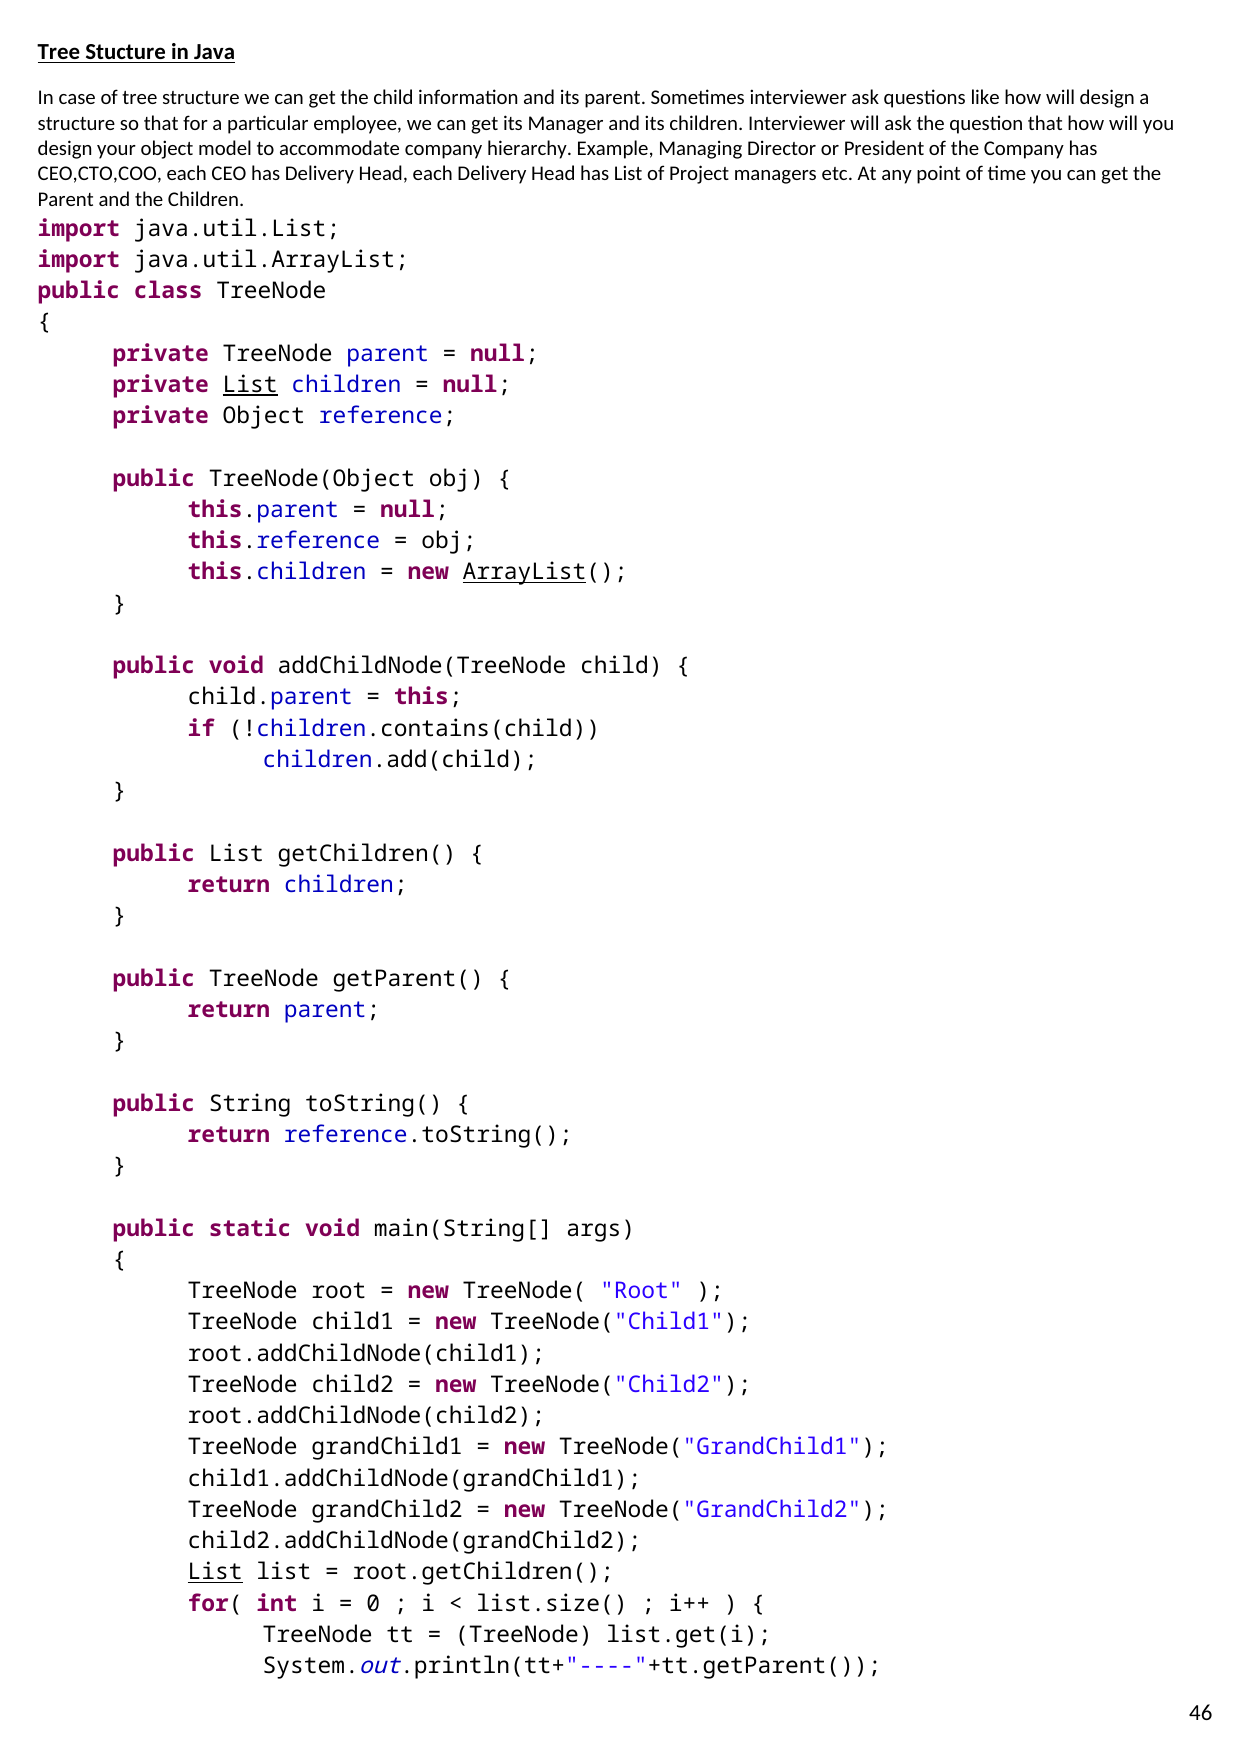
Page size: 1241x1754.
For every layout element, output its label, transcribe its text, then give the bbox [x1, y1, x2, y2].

text return parent; [37, 993, 1212, 1024]
text public TreeNode(Object obj) { [37, 461, 1212, 493]
text public void addChildNode(TreeNode child) { [37, 649, 1212, 680]
text this.children = new ArrayList(); [37, 555, 1212, 586]
text this.reference = obj; [37, 524, 1212, 555]
text TreeNode child2 = new TreeNode("Child2"); [37, 1368, 1212, 1399]
text root.addChildNode(child1); [37, 1336, 1212, 1368]
text return children; [37, 868, 1212, 899]
text child1.addChildNode(grandChild1); [37, 1461, 1212, 1493]
text return reference.toString(); [37, 1118, 1212, 1149]
text TreeNode grandChild2 = new TreeNode("GrandChild2"); [37, 1493, 1212, 1524]
text In case of tree structure we can get the child information and its parent. Sometimes interviewer ask questions like how will design a structure so that for a particular employee, we can get its Manager and its children. Interviewer will ask the question that how will you design your object model to accommodate company hierarchy. Example, Managing Director or President of the Company has CEO,CTO,COO, each CEO has Delivery Head, each Delivery Head has List of Project managers etc. At any point of time you can get the Parent and the Children. [37, 84, 1212, 211]
text import java.util.ArrayList; [37, 243, 1212, 274]
text Tree Stucture in Java [37, 37, 1212, 66]
text private Object reference; [37, 399, 1212, 430]
text this.parent = null; [37, 493, 1212, 524]
text TreeNode tt = (TreeNode) list.get(i); [37, 1618, 1212, 1649]
text List list = root.getChildren(); [37, 1555, 1212, 1586]
text { [37, 1243, 1212, 1274]
text } [37, 774, 1212, 805]
text } [37, 899, 1212, 930]
text if (!children.contains(child)) [37, 711, 1212, 743]
text TreeNode grandChild1 = new TreeNode("GrandChild1"); [37, 1430, 1212, 1461]
text private List children = null; [37, 368, 1212, 399]
text child2.addChildNode(grandChild2); [37, 1524, 1212, 1555]
text public static void main(String[] args) [37, 1211, 1212, 1243]
text } [37, 586, 1212, 618]
text root.addChildNode(child2); [37, 1399, 1212, 1430]
text public class TreeNode [37, 274, 1212, 305]
text children.add(child); [37, 743, 1212, 774]
text child.parent = this; [37, 680, 1212, 711]
text System.out.println(tt+"----"+tt.getParent()); [37, 1649, 1212, 1680]
text public TreeNode getParent() { [37, 961, 1212, 993]
text TreeNode root = new TreeNode( "Root" ); [37, 1274, 1212, 1305]
text public String toString() { [37, 1086, 1212, 1118]
text } [37, 1024, 1212, 1055]
text } [37, 1149, 1212, 1180]
text { [37, 305, 1212, 336]
text import java.util.List; [37, 211, 1212, 243]
text public List getChildren() { [37, 836, 1212, 868]
text for( int i = 0 ; i < list.size() ; i++ ) { [37, 1586, 1212, 1618]
text private TreeNode parent = null; [37, 336, 1212, 368]
text TreeNode child1 = new TreeNode("Child1"); [37, 1305, 1212, 1336]
